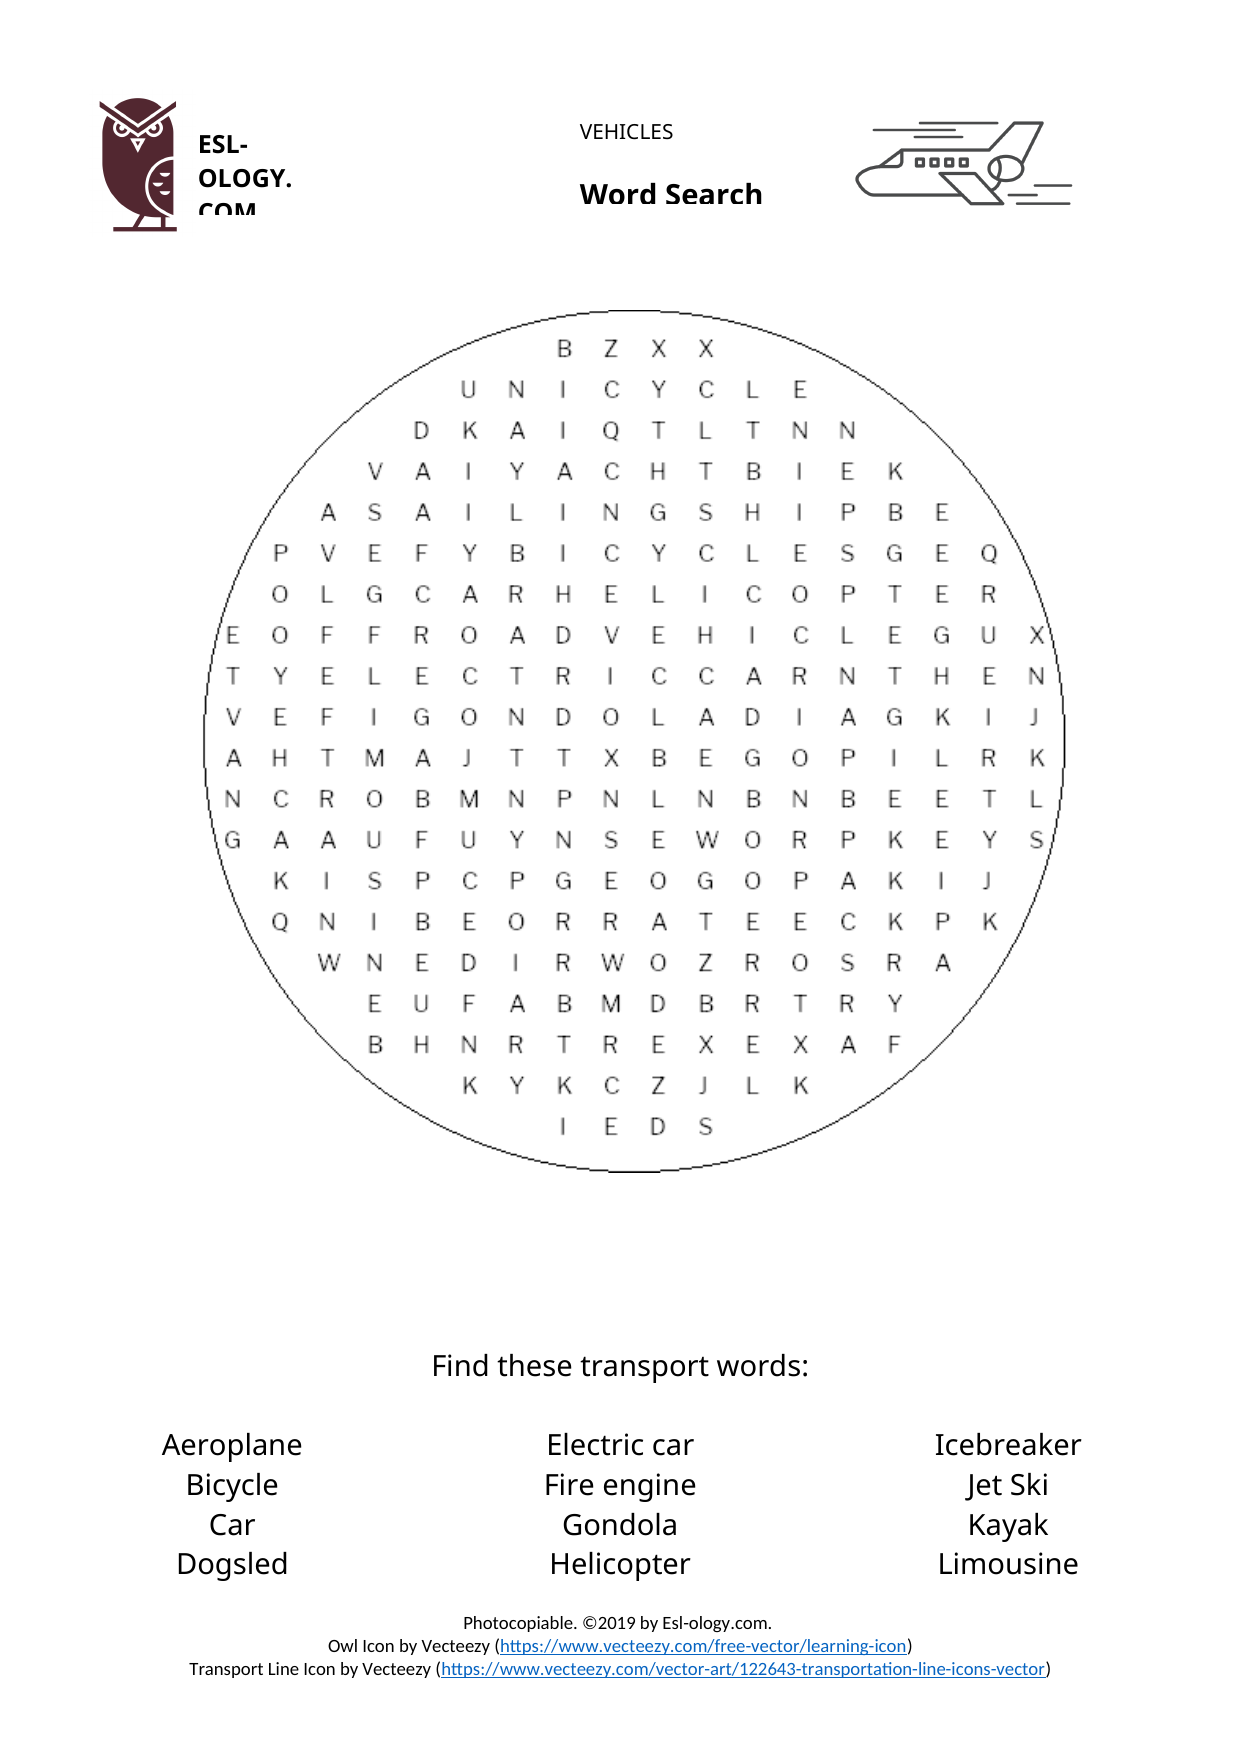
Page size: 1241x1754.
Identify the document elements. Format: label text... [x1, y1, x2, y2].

text Gondola [463, 1504, 777, 1543]
text Jet Ski [851, 1464, 1165, 1504]
text Car [75, 1504, 389, 1543]
text Electric car [463, 1424, 777, 1464]
picture [89, 89, 196, 237]
text Bicycle [75, 1464, 389, 1504]
text Helicopter [463, 1543, 777, 1583]
text Aeroplane [75, 1424, 389, 1464]
text Find these transport words: [75, 1345, 1165, 1385]
picture [161, 310, 1116, 1173]
text Limousine [851, 1543, 1165, 1583]
text Kayak [851, 1504, 1165, 1543]
text Fire engine [463, 1464, 777, 1504]
text Icebreaker [851, 1424, 1165, 1464]
text Dogsled [75, 1543, 389, 1583]
